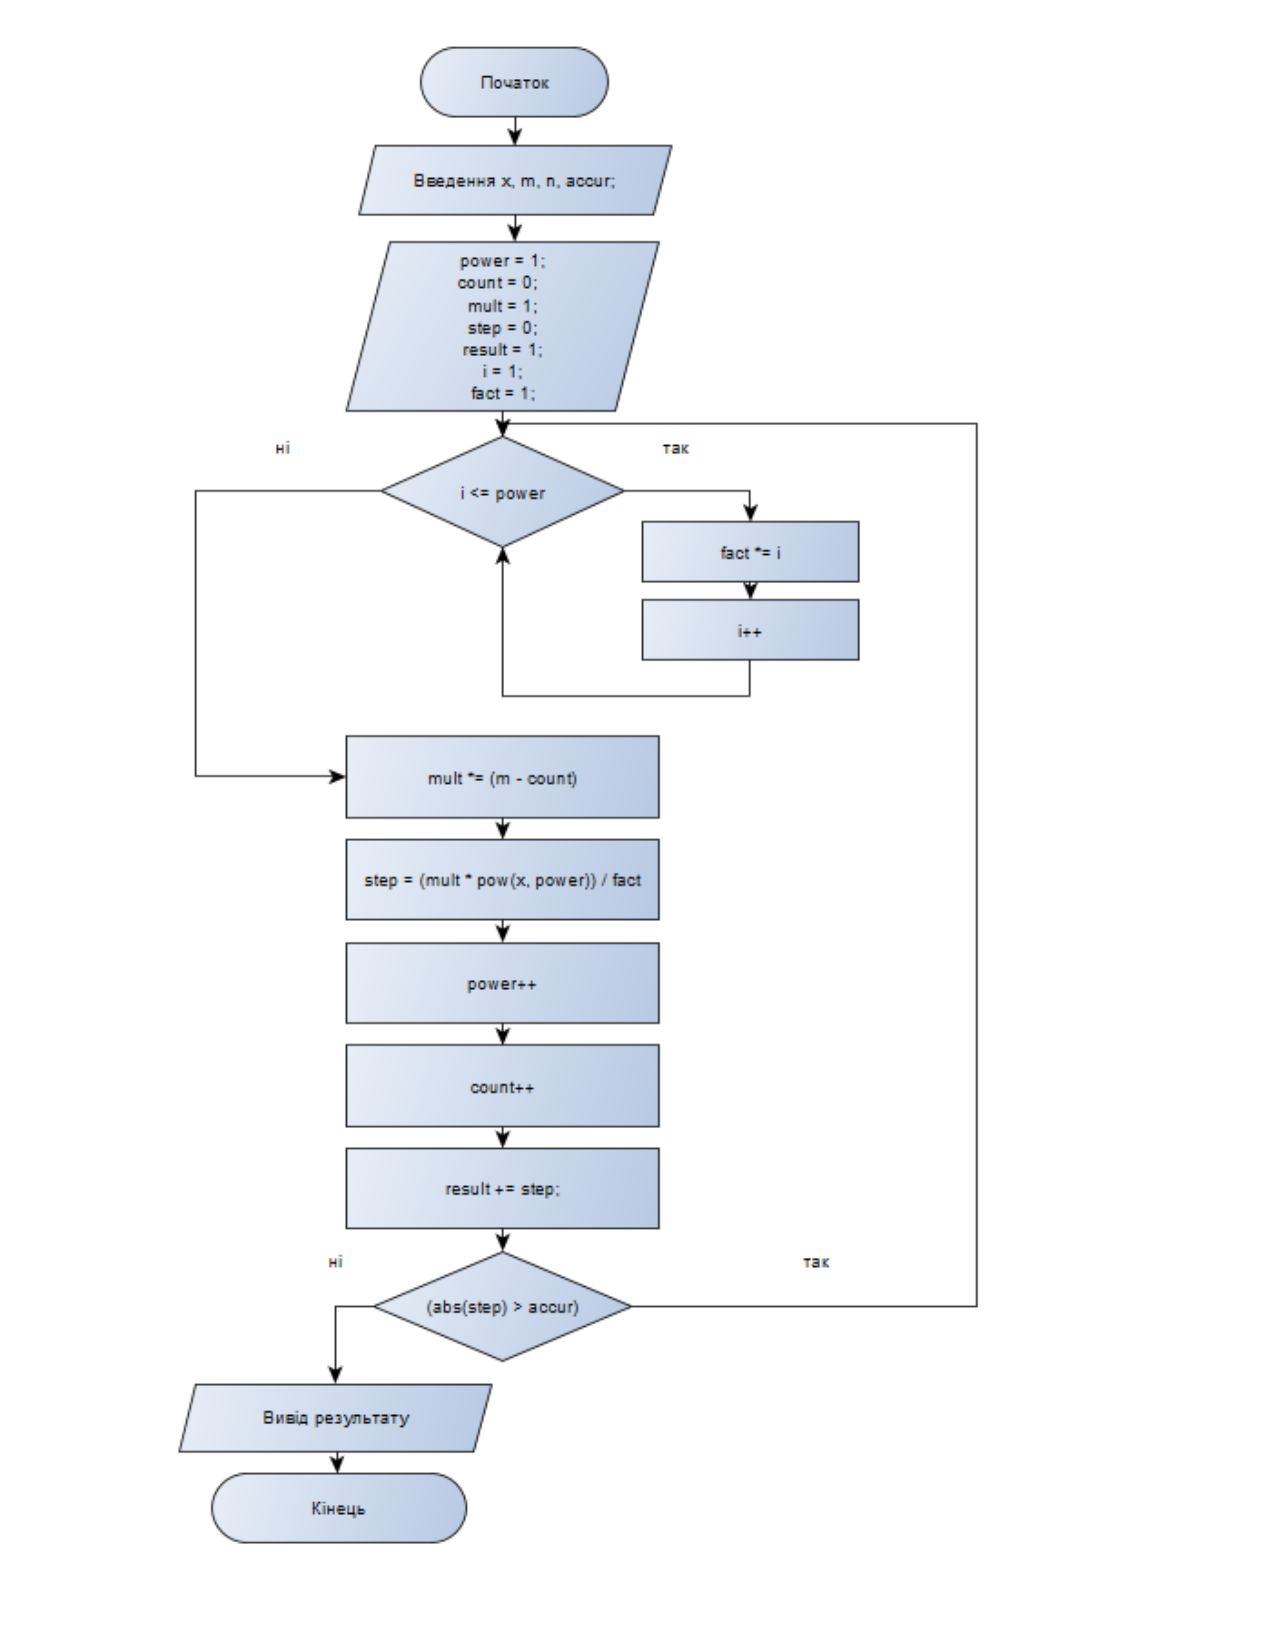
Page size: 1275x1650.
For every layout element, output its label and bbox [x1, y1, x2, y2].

picture [88, 29, 1029, 1573]
